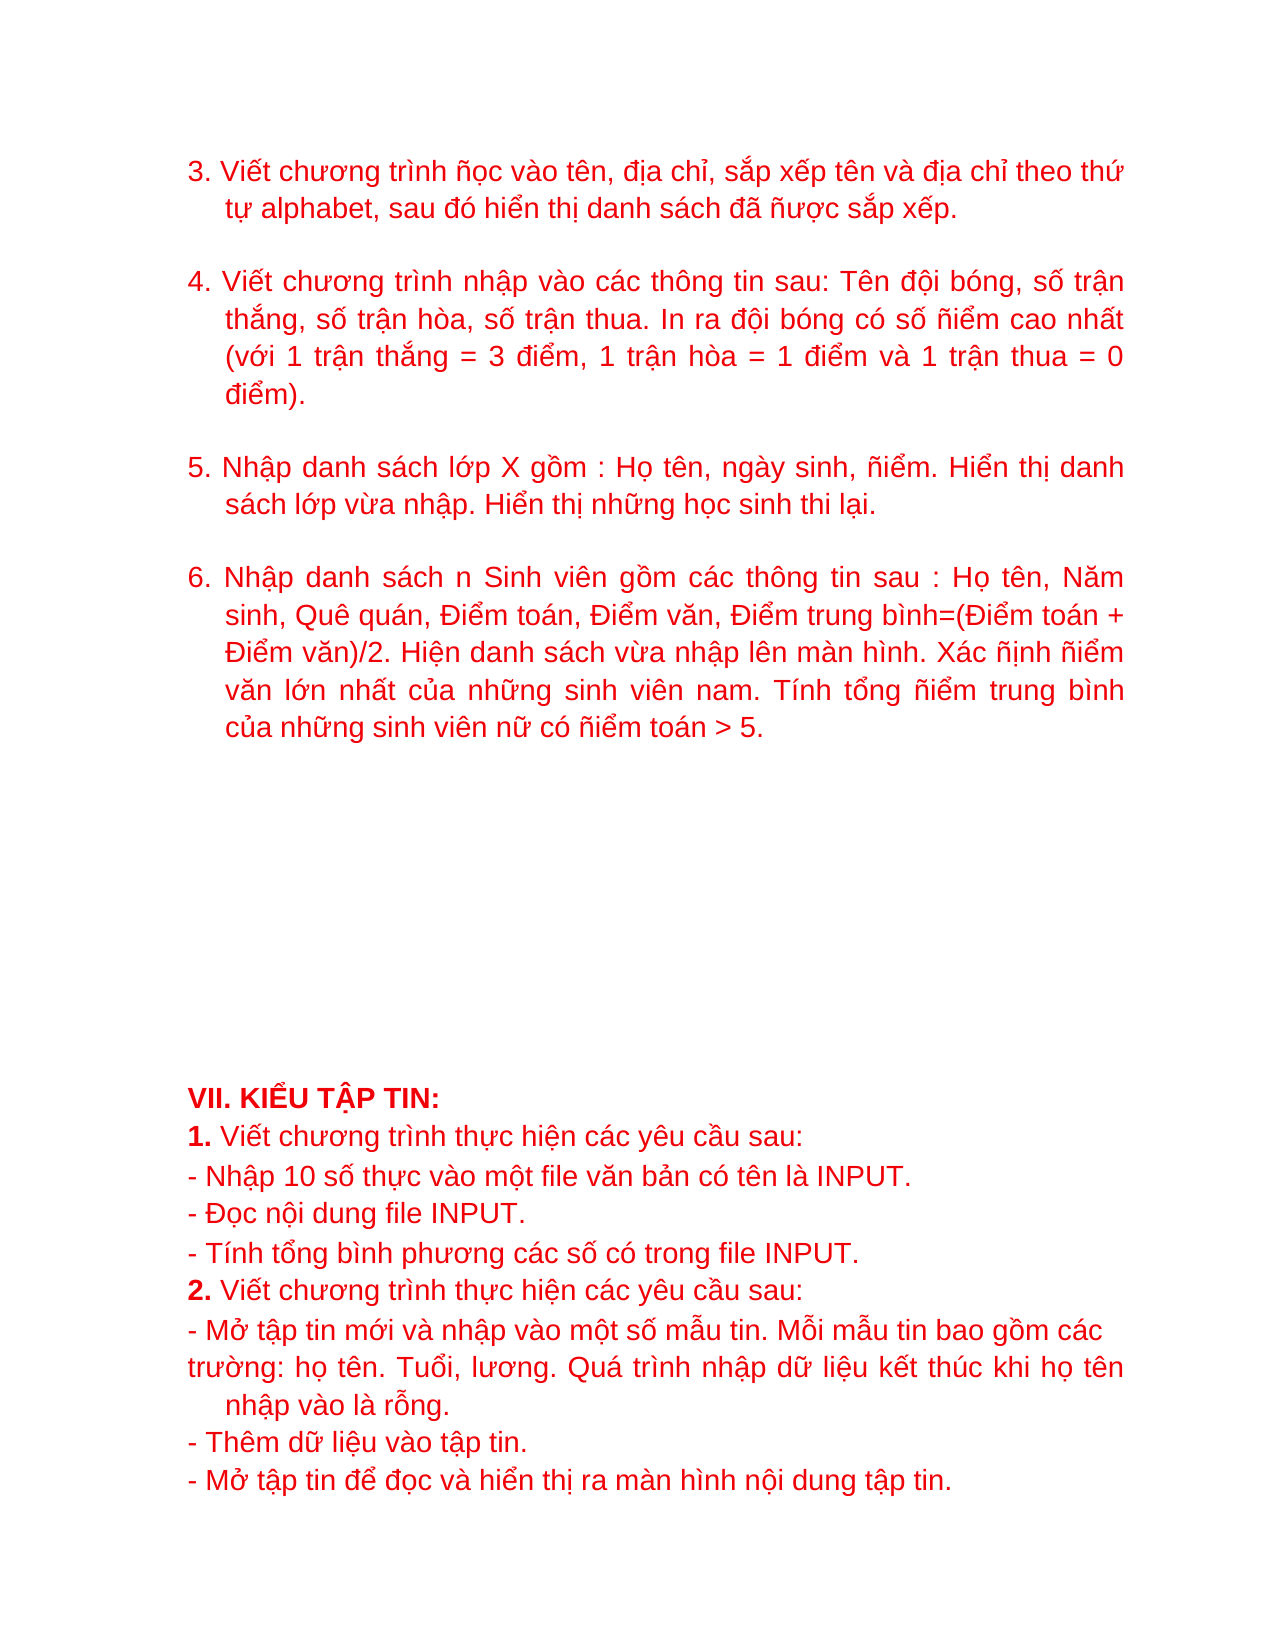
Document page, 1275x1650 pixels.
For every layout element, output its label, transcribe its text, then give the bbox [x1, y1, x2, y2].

list - Nhập 10 số thực vào một file văn bản có tên là INPUT. [187, 1155, 1125, 1192]
list VII. KIỂU TẬP TIN: [187, 1081, 1125, 1115]
list trường: họ tên. Tuổi, lương. Quá trình nhập dữ liệu kết thúc khi họ tên nhập vào là rỗng. [187, 1347, 1125, 1422]
list 6. Nhập danh sách n Sinh viên gồm các thông tin sau : Họ tên, Năm sinh, Quê quán, Điểm toán, Điểm văn, Điểm trung bình=(Điểm toán + Điểm văn)/2. Hiện danh sách vừa nhập lên màn hình. Xác ñịnh ñiểm văn lớn nhất của những sinh viên nam. Tính tổng ñiểm trung bình của những sinh viên nữ có ñiểm toán > 5. [187, 557, 1125, 746]
list 1. Viết chương trình thực hiện các yêu cầu sau: [187, 1115, 1125, 1155]
list - Đọc nội dung file INPUT. [187, 1192, 1125, 1232]
list 5. Nhập danh sách lớp X gồm : Họ tên, ngày sinh, ñiểm. Hiển thị danh sách lớp vừa nhập. Hiển thị những học sinh thi lại. [187, 446, 1125, 523]
list - Thêm dữ liệu vào tập tin. [187, 1422, 1125, 1459]
list 3. Viết chương trình ñọc vào tên, địa chỉ, sắp xếp tên và địa chỉ theo thứ tự alphabet, sau đó hiển thị danh sách đã ñược sắp xếp. [187, 150, 1125, 227]
list - Mở tập tin để đọc và hiển thị ra màn hình nội dung tập tin. [187, 1459, 1125, 1499]
list - Tính tổng bình phương các số có trong file INPUT. [187, 1232, 1125, 1269]
list 4. Viết chương trình nhập vào các thông tin sau: Tên đội bóng, số trận thắng, số trận hòa, số trận thua. In ra đội bóng có số ñiểm cao nhất (với 1 trận thắng = 3 điểm, 1 trận hòa = 1 điểm và 1 trận thua = 0 điểm). [187, 261, 1125, 413]
list - Mở tập tin mới và nhập vào một số mẫu tin. Mỗi mẫu tin bao gồm các [187, 1309, 1125, 1347]
list 2. Viết chương trình thực hiện các yêu cầu sau: [187, 1269, 1125, 1309]
